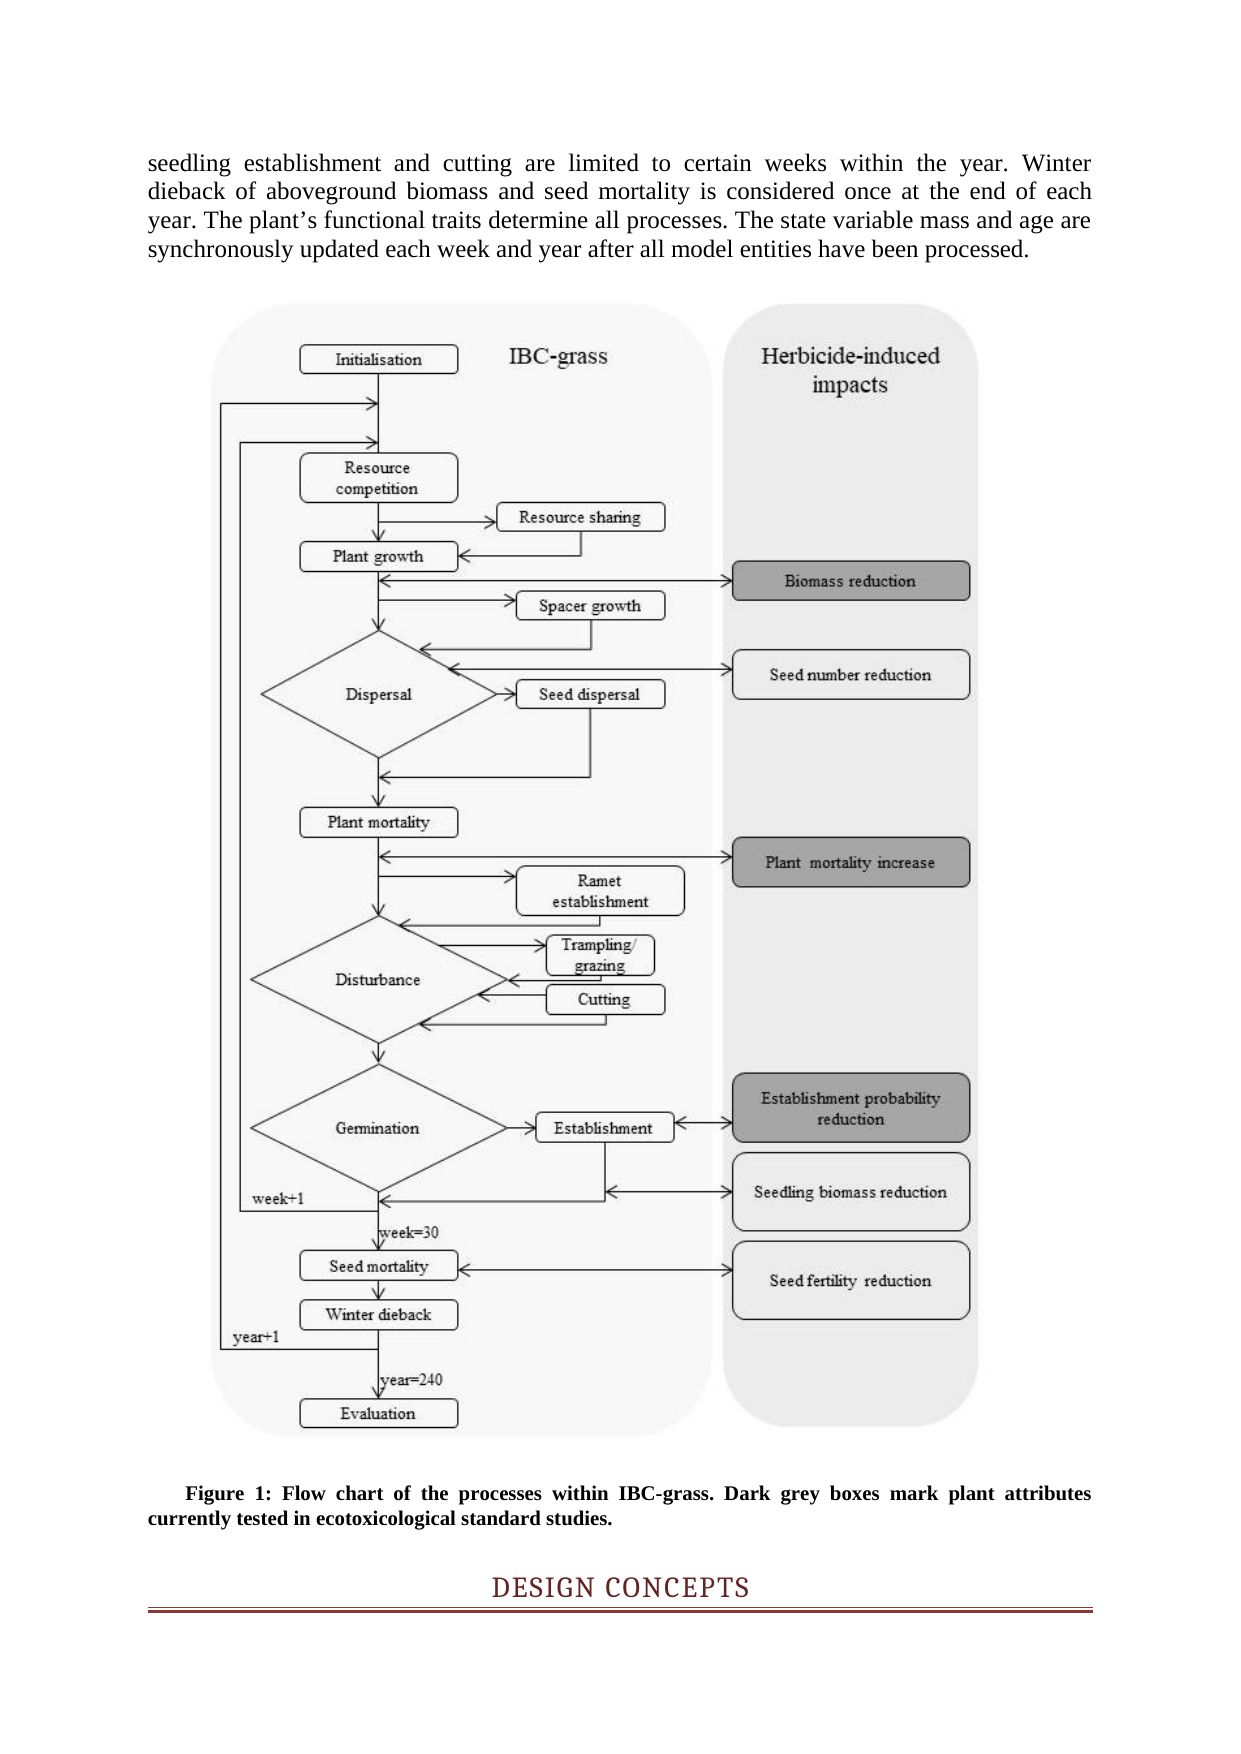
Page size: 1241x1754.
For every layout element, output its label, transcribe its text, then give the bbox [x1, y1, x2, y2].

subtitle Design concepts [148, 1571, 1093, 1607]
text Figure 1: Flow chart of the processes within IBC-grass. Dark grey boxes mark plant attributes currently tested in ecotoxicological standard studies. [148, 1481, 1093, 1529]
picture [185, 287, 1123, 1457]
